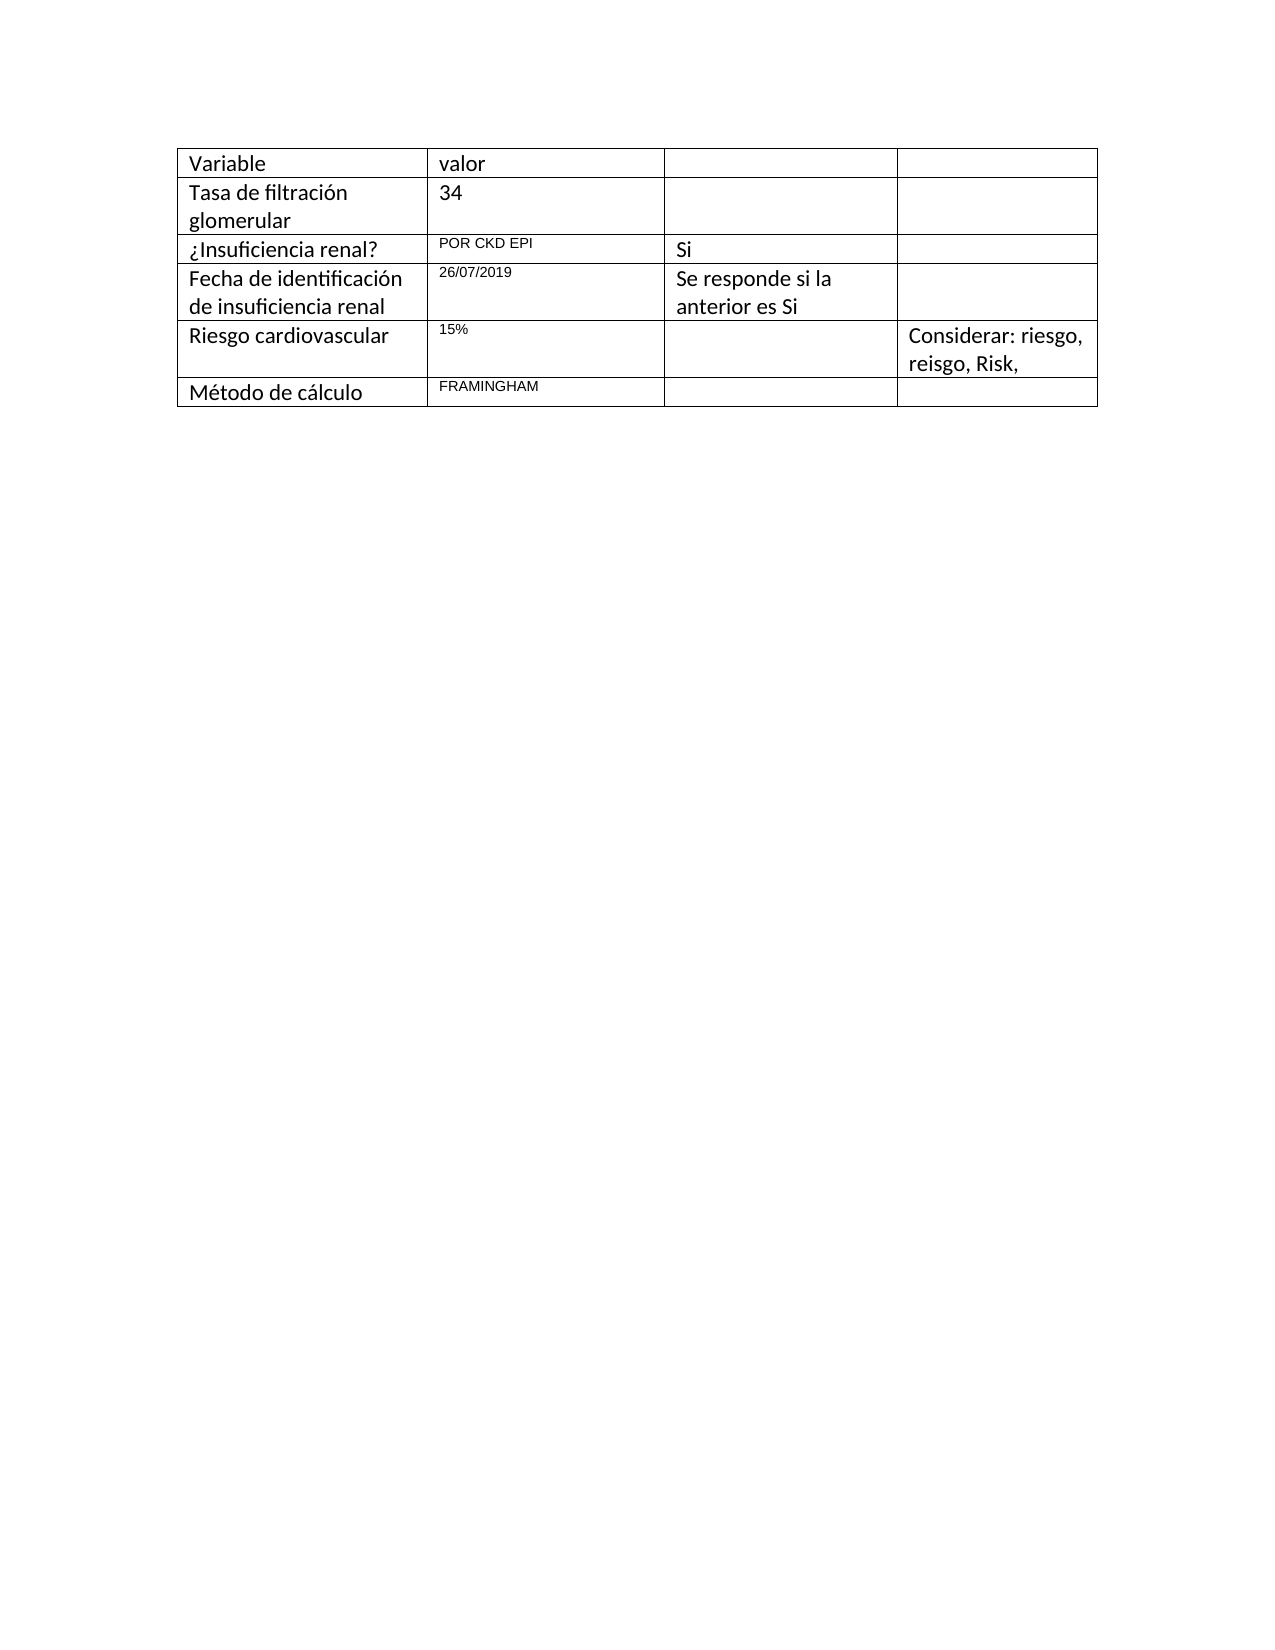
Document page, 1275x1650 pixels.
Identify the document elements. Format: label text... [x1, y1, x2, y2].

table_cell [665, 178, 897, 234]
table_cell [898, 264, 1097, 320]
table_header valor [428, 149, 664, 177]
table_cell Si [665, 235, 897, 263]
table_header [665, 149, 897, 177]
table_cell [898, 178, 1097, 234]
table_cell ¿Insuficiencia renal? [178, 235, 427, 263]
table_cell Fecha de identificación de insuficiencia renal [178, 264, 427, 320]
table_cell 26/07/2019 [428, 264, 664, 320]
table_cell Considerar: riesgo, reisgo, Risk, [898, 321, 1097, 377]
table_cell Método de cálculo [178, 378, 427, 406]
table_header Variable [178, 149, 427, 177]
table_cell Riesgo cardiovascular [178, 321, 427, 377]
table_cell [665, 321, 897, 377]
table_cell POR CKD EPI [428, 235, 664, 263]
table_cell Tasa de filtración glomerular [178, 178, 427, 234]
table_cell [898, 378, 1097, 406]
table_header [898, 149, 1097, 177]
table_cell Se responde si la anterior es Si [665, 264, 897, 320]
table_cell 15% [428, 321, 664, 377]
table_cell FRAMINGHAM [428, 378, 664, 406]
table_cell [665, 378, 897, 406]
table_cell 34 [428, 178, 664, 234]
table_cell [898, 235, 1097, 263]
